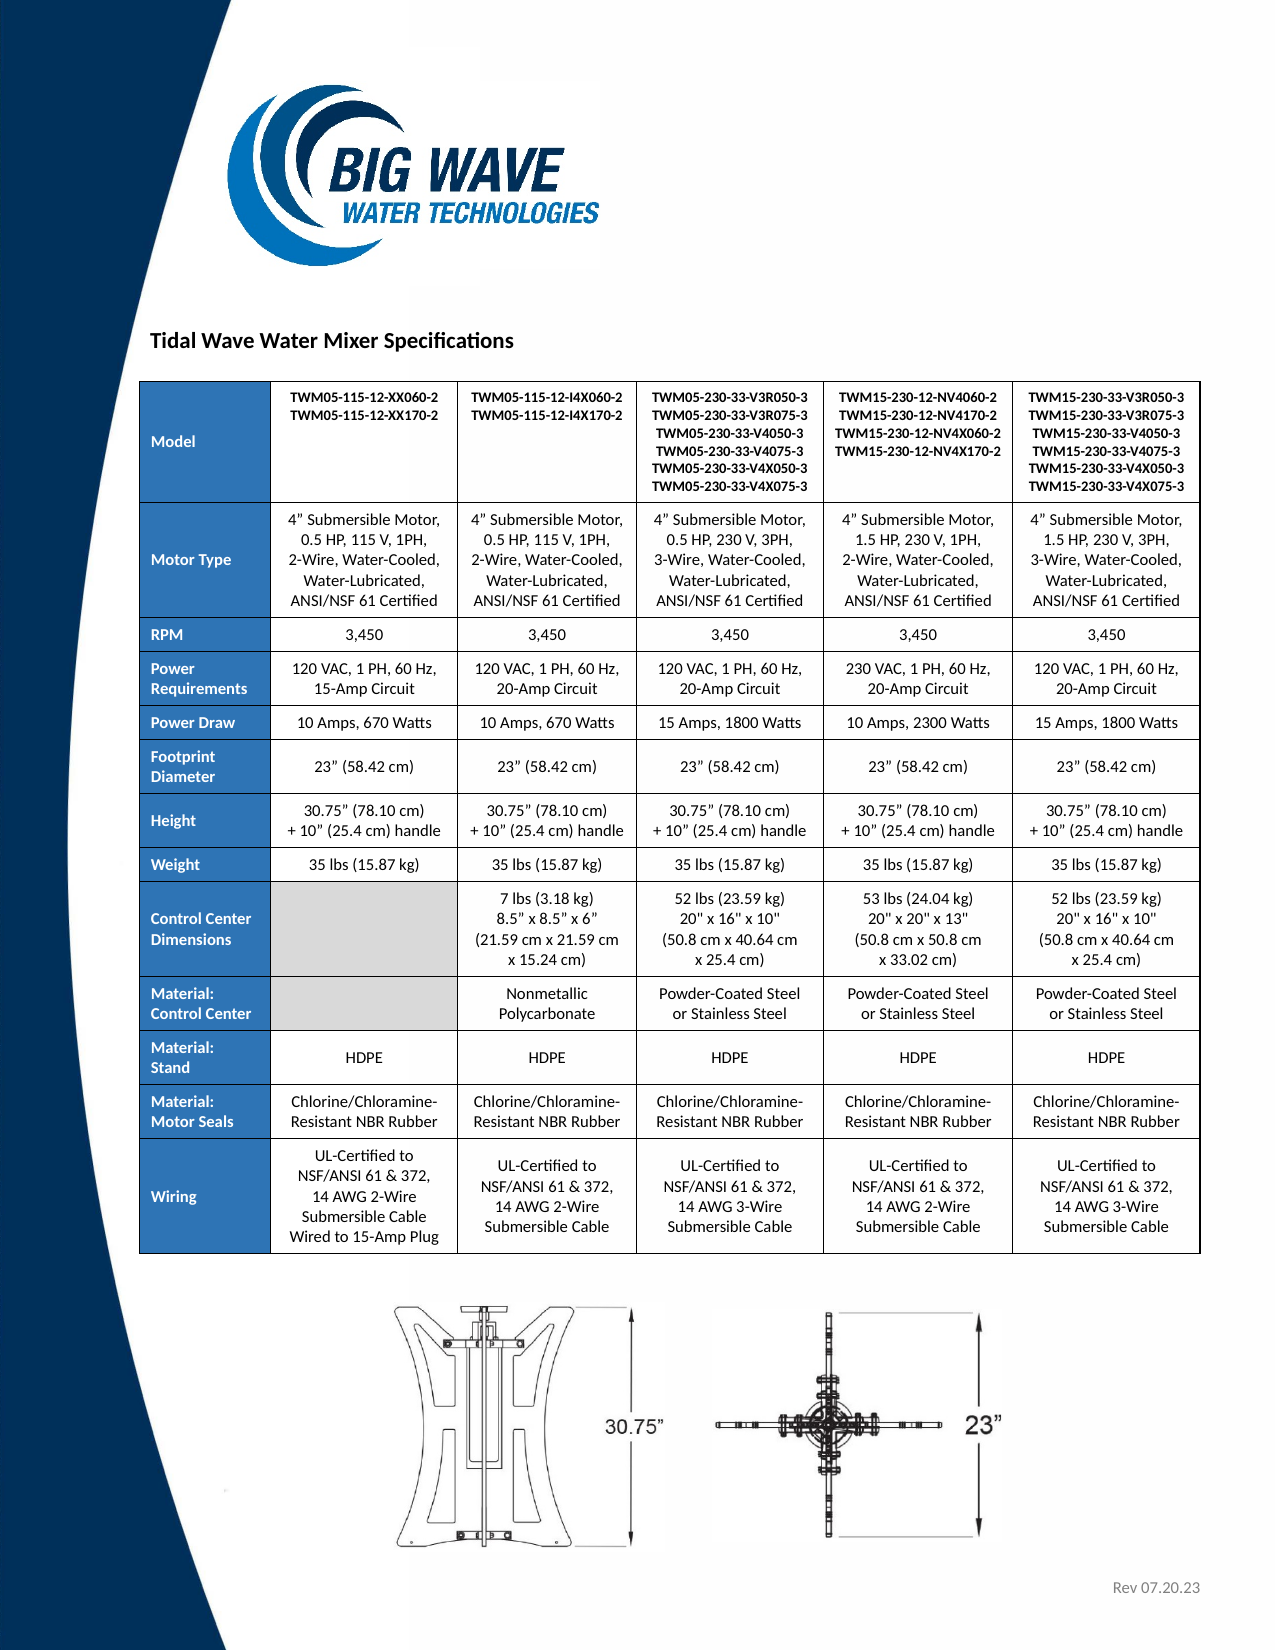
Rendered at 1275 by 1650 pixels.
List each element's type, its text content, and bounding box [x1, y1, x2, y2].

table_cell HDPE [271, 1031, 457, 1084]
table_cell Chlorine/Chloramine-Resistant NBR Rubber [271, 1085, 457, 1138]
table_cell Wiring [140, 1139, 270, 1253]
table_cell 23” (58.42 cm) [824, 740, 1012, 793]
table_cell 30.75” (78.10 cm) + 10” (25.4 cm) handle [1013, 794, 1199, 847]
table_cell 7 lbs (3.18 kg) 8.5” x 8.5” x 6” (21.59 cm x 21.59 cm x 15.24 cm) [458, 882, 636, 976]
table_cell Footprint Diameter [140, 740, 270, 793]
table_header Model [140, 382, 270, 502]
table_cell 3,450 [271, 618, 457, 651]
table_cell 35 lbs (15.87 kg) [1013, 848, 1199, 881]
table_cell HDPE [458, 1031, 636, 1084]
table_cell 35 lbs (15.87 kg) [271, 848, 457, 881]
table_cell UL-Certified to NSF/ANSI 61 & 372, 14 AWG 2-Wire Submersible Cable Wired to 15-Amp Plug [271, 1139, 457, 1253]
table_cell Nonmetallic Polycarbonate [458, 977, 636, 1030]
table_cell HDPE [637, 1031, 823, 1084]
table_cell UL-Certified to NSF/ANSI 61 & 372, 14 AWG 3-Wire Submersible Cable [637, 1139, 823, 1253]
table_cell 10 Amps, 670 Watts [271, 706, 457, 739]
table_cell 15 Amps, 1800 Watts [1013, 706, 1199, 739]
picture [0, 0, 1275, 1650]
table_cell Height [140, 794, 270, 847]
table_cell 3,450 [458, 618, 636, 651]
table_cell [271, 977, 457, 1030]
table_cell 4” Submersible Motor, 0.5 HP, 230 V, 3PH, 3-Wire, Water-Cooled, Water-Lubricated, ANSI/NSF 61 Certified [637, 503, 823, 617]
table_cell 30.75” (78.10 cm) + 10” (25.4 cm) handle [458, 794, 636, 847]
table_cell 23” (58.42 cm) [637, 740, 823, 793]
table_cell 3,450 [1013, 618, 1199, 651]
table_cell Power Draw [140, 706, 270, 739]
table_cell 120 VAC, 1 PH, 60 Hz, 20-Amp Circuit [637, 652, 823, 705]
table_cell UL-Certified to NSF/ANSI 61 & 372, 14 AWG 3-Wire Submersible Cable [1013, 1139, 1199, 1253]
table_cell 3,450 [637, 618, 823, 651]
table_cell Control Center Dimensions [140, 882, 270, 976]
table_cell 35 lbs (15.87 kg) [824, 848, 1012, 881]
table_cell Chlorine/Chloramine-Resistant NBR Rubber [824, 1085, 1012, 1138]
table_cell 52 lbs (23.59 kg) 20" x 16" x 10" (50.8 cm x 40.64 cm x 25.4 cm) [637, 882, 823, 976]
table_cell 30.75” (78.10 cm) + 10” (25.4 cm) handle [824, 794, 1012, 847]
table_cell 23” (58.42 cm) [458, 740, 636, 793]
table_cell 120 VAC, 1 PH, 60 Hz, 15-Amp Circuit [271, 652, 457, 705]
table_cell Powder-Coated Steel or Stainless Steel [1013, 977, 1199, 1030]
table_cell [271, 882, 457, 976]
table_cell UL-Certified to NSF/ANSI 61 & 372, 14 AWG 2-Wire Submersible Cable [458, 1139, 636, 1253]
table_cell Chlorine/Chloramine-Resistant NBR Rubber [1013, 1085, 1199, 1138]
table_header TWM05-115-12-I4X060-2 TWM05-115-12-I4X170-2 [458, 382, 636, 502]
table_cell 230 VAC, 1 PH, 60 Hz, 20-Amp Circuit [824, 652, 1012, 705]
table_header TWM05-230-33-V3R050-3 TWM05-230-33-V3R075-3 TWM05-230-33-V4050-3 TWM05-230-33-V4075-3 TWM05-230-33-V4X050-3 TWM05-230-33-V4X075-3 [637, 382, 823, 502]
table_cell 35 lbs (15.87 kg) [637, 848, 823, 881]
table_header TWM15-230-12-NV4060-2 TWM15-230-12-NV4170-2 TWM15-230-12-NV4X060-2 TWM15-230-12-NV4X170-2 [824, 382, 1012, 502]
table_cell 4” Submersible Motor, 1.5 HP, 230 V, 1PH, 2-Wire, Water-Cooled, Water-Lubricated, ANSI/NSF 61 Certified [824, 503, 1012, 617]
table_cell 23” (58.42 cm) [271, 740, 457, 793]
table_cell 53 lbs (24.04 kg) 20" x 20" x 13" (50.8 cm x 50.8 cm x 33.02 cm) [824, 882, 1012, 976]
table_cell 120 VAC, 1 PH, 60 Hz, 20-Amp Circuit [1013, 652, 1199, 705]
table_cell Powder-Coated Steel or Stainless Steel [637, 977, 823, 1030]
table_cell 4” Submersible Motor, 0.5 HP, 115 V, 1PH, 2-Wire, Water-Cooled, Water-Lubricated, ANSI/NSF 61 Certified [458, 503, 636, 617]
table_cell Material: Motor Seals [140, 1085, 270, 1138]
table_cell Powder-Coated Steel or Stainless Steel [824, 977, 1012, 1030]
table_cell Power Requirements [140, 652, 270, 705]
table_cell Material: Control Center [140, 977, 270, 1030]
table_cell 30.75” (78.10 cm) + 10” (25.4 cm) handle [637, 794, 823, 847]
table_cell 4” Submersible Motor, 0.5 HP, 115 V, 1PH, 2-Wire, Water-Cooled, Water-Lubricated, ANSI/NSF 61 Certified [271, 503, 457, 617]
table_cell UL-Certified to NSF/ANSI 61 & 372, 14 AWG 2-Wire Submersible Cable [824, 1139, 1012, 1253]
table_header TWM05-115-12-XX060-2 TWM05-115-12-XX170-2 [271, 382, 457, 502]
table_cell 10 Amps, 2300 Watts [824, 706, 1012, 739]
table_cell Chlorine/Chloramine-Resistant NBR Rubber [637, 1085, 823, 1138]
table_cell Weight [140, 848, 270, 881]
table_cell 30.75” (78.10 cm) + 10” (25.4 cm) handle [271, 794, 457, 847]
table_cell RPM [140, 618, 270, 651]
table_cell Motor Type [140, 503, 270, 617]
table_cell Chlorine/Chloramine-Resistant NBR Rubber [458, 1085, 636, 1138]
table_cell 120 VAC, 1 PH, 60 Hz, 20-Amp Circuit [458, 652, 636, 705]
table_cell 35 lbs (15.87 kg) [458, 848, 636, 881]
text Tidal Wave Water Mixer Specifications [75, 326, 1200, 354]
table_cell 10 Amps, 670 Watts [458, 706, 636, 739]
table_cell HDPE [824, 1031, 1012, 1084]
table_cell Material: Stand [140, 1031, 270, 1084]
table_cell 3,450 [824, 618, 1012, 651]
table_cell 15 Amps, 1800 Watts [637, 706, 823, 739]
table_cell 52 lbs (23.59 kg) 20" x 16" x 10" (50.8 cm x 40.64 cm x 25.4 cm) [1013, 882, 1199, 976]
table_cell 4” Submersible Motor, 1.5 HP, 230 V, 3PH, 3-Wire, Water-Cooled, Water-Lubricated, ANSI/NSF 61 Certified [1013, 503, 1199, 617]
table_header TWM15-230-33-V3R050-3 TWM15-230-33-V3R075-3 TWM15-230-33-V4050-3 TWM15-230-33-V4075-3 TWM15-230-33-V4X050-3 TWM15-230-33-V4X075-3 [1013, 382, 1199, 502]
table_cell 23” (58.42 cm) [1013, 740, 1199, 793]
table_cell HDPE [1013, 1031, 1199, 1084]
